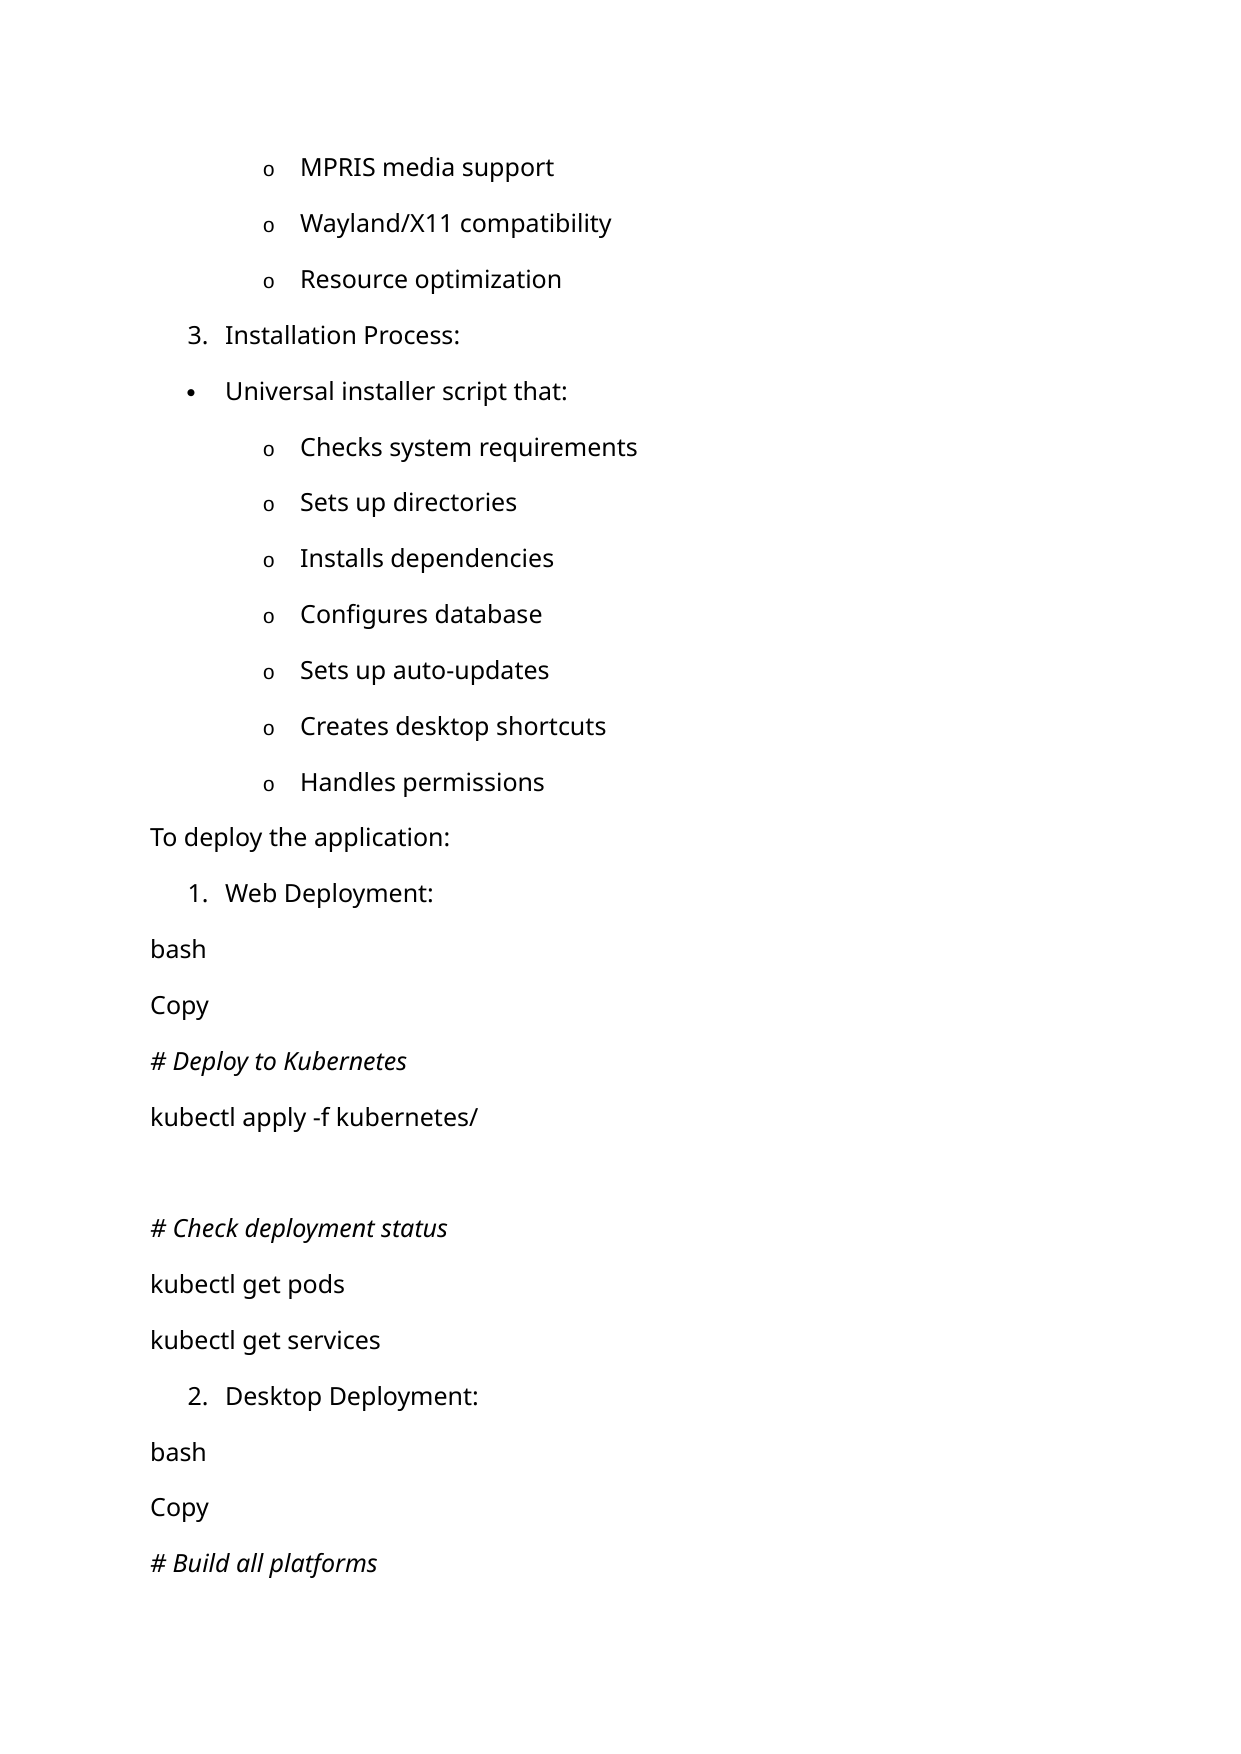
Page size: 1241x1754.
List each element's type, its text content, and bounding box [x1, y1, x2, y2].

list Sets up directories [262, 485, 1090, 519]
list MPRIS media support [262, 150, 1090, 184]
list Resource optimization [262, 262, 1090, 296]
text To deploy the application: [150, 820, 1090, 854]
list Installation Process: [187, 317, 1090, 352]
list Desktop Deployment: [187, 1378, 1090, 1412]
list Wayland/X11 compatibility [262, 206, 1090, 240]
text kubectl get services [150, 1322, 1090, 1357]
list Sets up auto-updates [262, 652, 1090, 687]
text kubectl get pods [150, 1267, 1090, 1301]
list Creates desktop shortcuts [262, 708, 1090, 742]
text Copy [150, 987, 1090, 1022]
text bash [150, 1434, 1090, 1468]
text # Check deployment status [150, 1211, 1090, 1245]
text bash [150, 932, 1090, 966]
list Configures database [262, 597, 1090, 631]
text # Build all platforms [150, 1546, 1090, 1580]
list Checks system requirements [262, 429, 1090, 463]
text # Deploy to Kubernetes [150, 1043, 1090, 1077]
list Handles permissions [262, 764, 1090, 798]
text kubectl apply -f kubernetes/ [150, 1099, 1090, 1133]
list Universal installer script that: [187, 373, 1090, 407]
list Web Deployment: [187, 876, 1090, 910]
list Installs dependencies [262, 541, 1090, 575]
text Copy [150, 1490, 1090, 1524]
